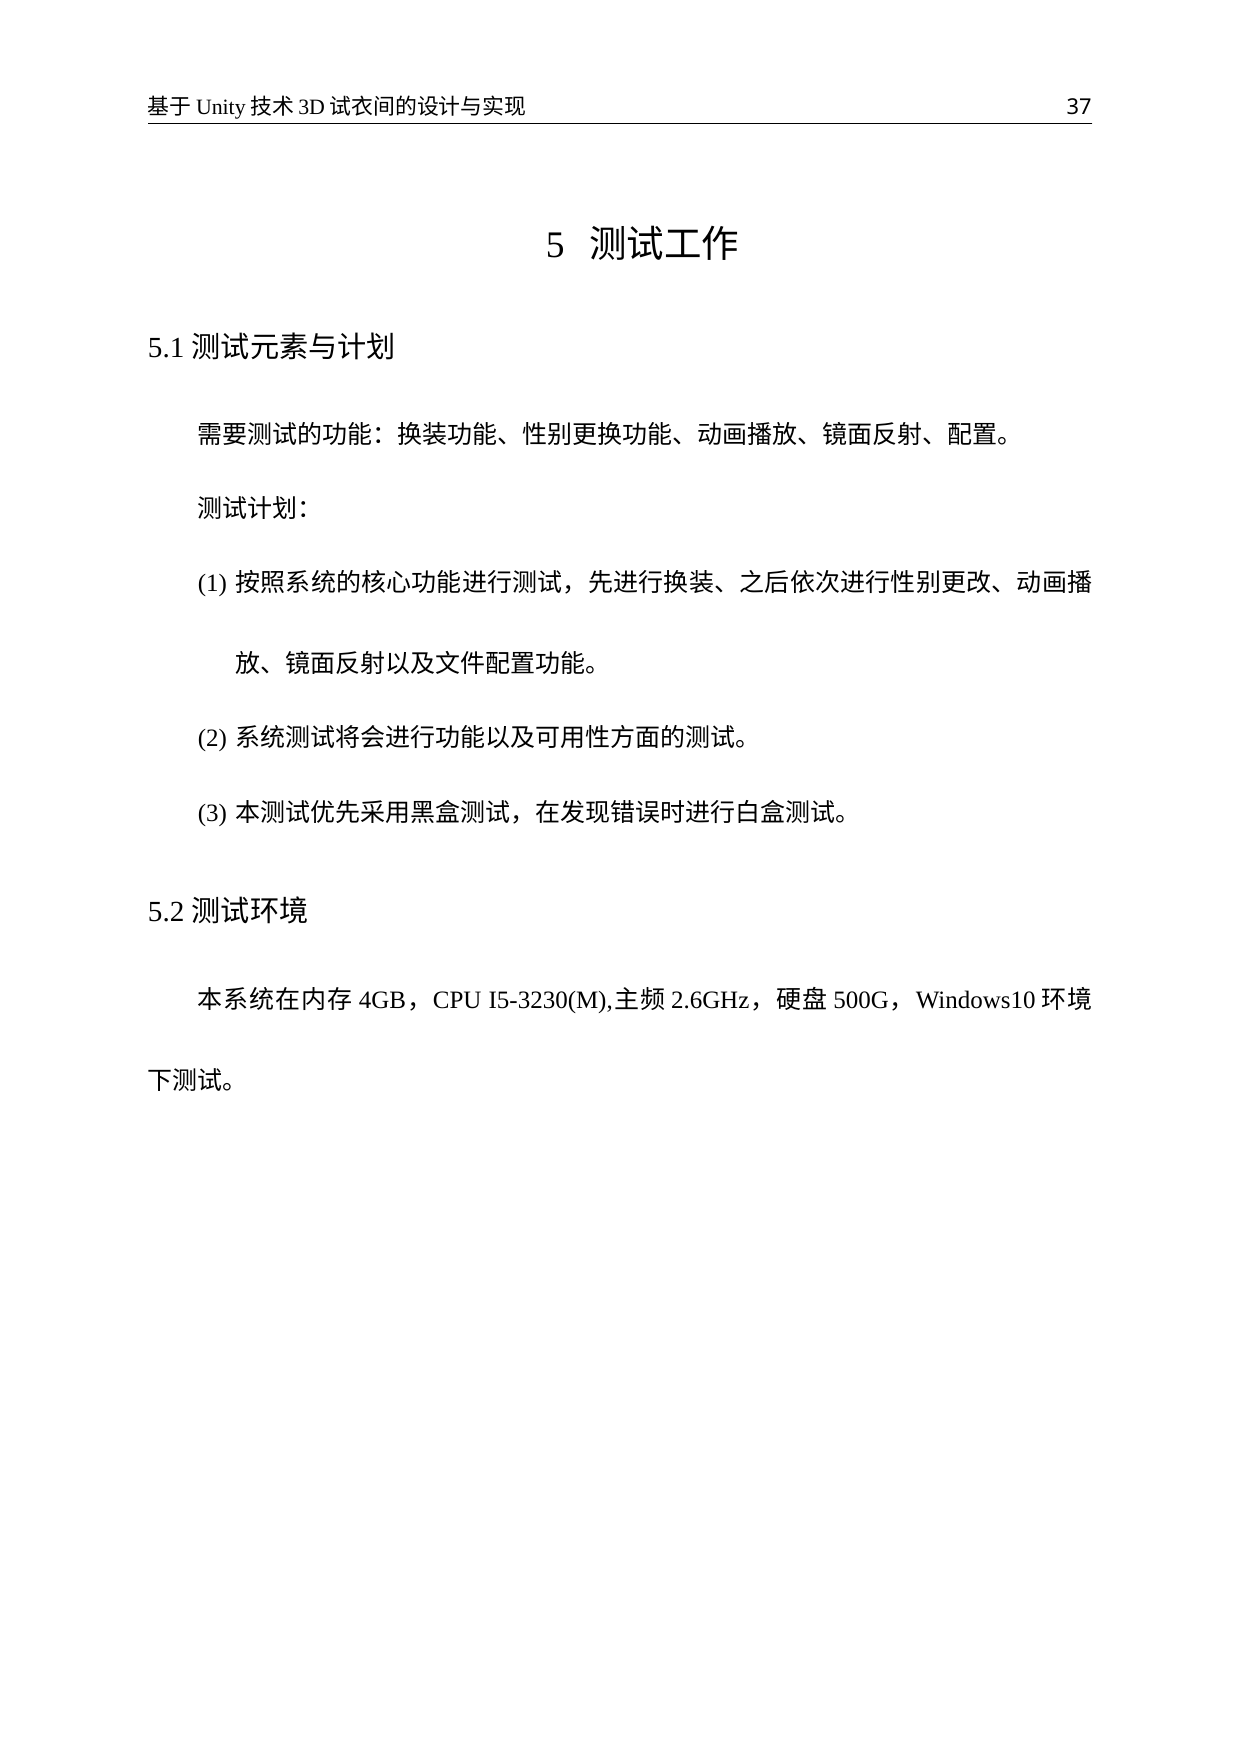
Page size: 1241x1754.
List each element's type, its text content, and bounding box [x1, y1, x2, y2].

subtitle 测试元素与计划 [148, 312, 1092, 377]
text 本系统在内存4GB，CPU I5-3230(M),主频2.6GHz，硬盘500G，Windows10环境下测试。 [148, 965, 1092, 1111]
text 测试计划： [148, 474, 1092, 539]
list 按照系统的核心功能进行测试，先进行换装、之后依次进行性别更改、动画播放、镜面反射以及文件配置功能。 [198, 548, 1092, 694]
list 系统测试将会进行功能以及可用性方面的测试。 [198, 703, 1092, 768]
list 本测试优先采用黑盒测试，在发现错误时进行白盒测试。 [198, 778, 1092, 843]
subtitle 测试工作 [192, 208, 1092, 273]
subtitle 测试环境 [148, 877, 1092, 942]
text 需要测试的功能：换装功能、性别更换功能、动画播放、镜面反射、配置。 [148, 400, 1092, 465]
